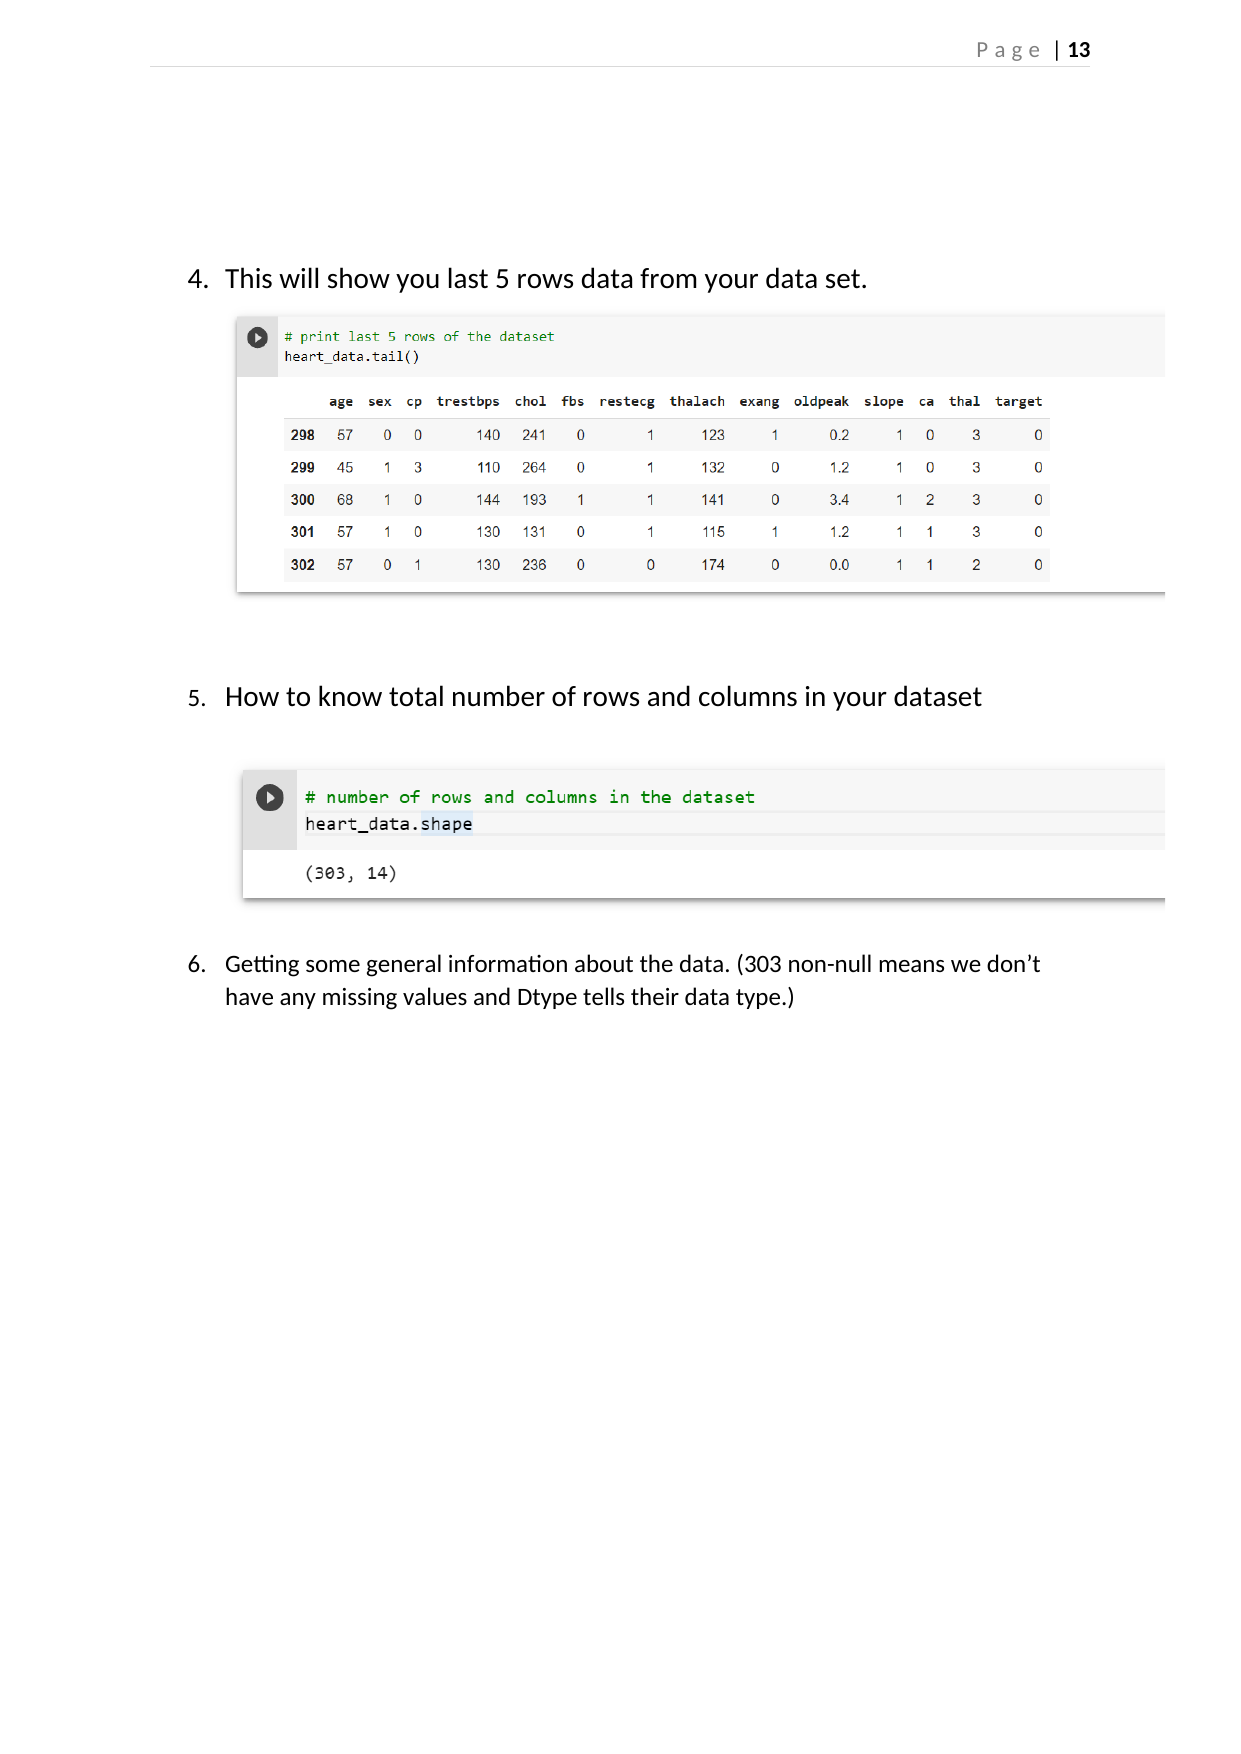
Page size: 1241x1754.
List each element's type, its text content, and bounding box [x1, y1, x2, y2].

picture [225, 749, 1166, 913]
picture [225, 298, 1166, 602]
list Getting some general information about the data. (303 non-null means we don’t have any missing values and Dtype tells their data type.) [187, 948, 1090, 1011]
list How to know total number of rows and columns in your dataset [187, 678, 1090, 714]
